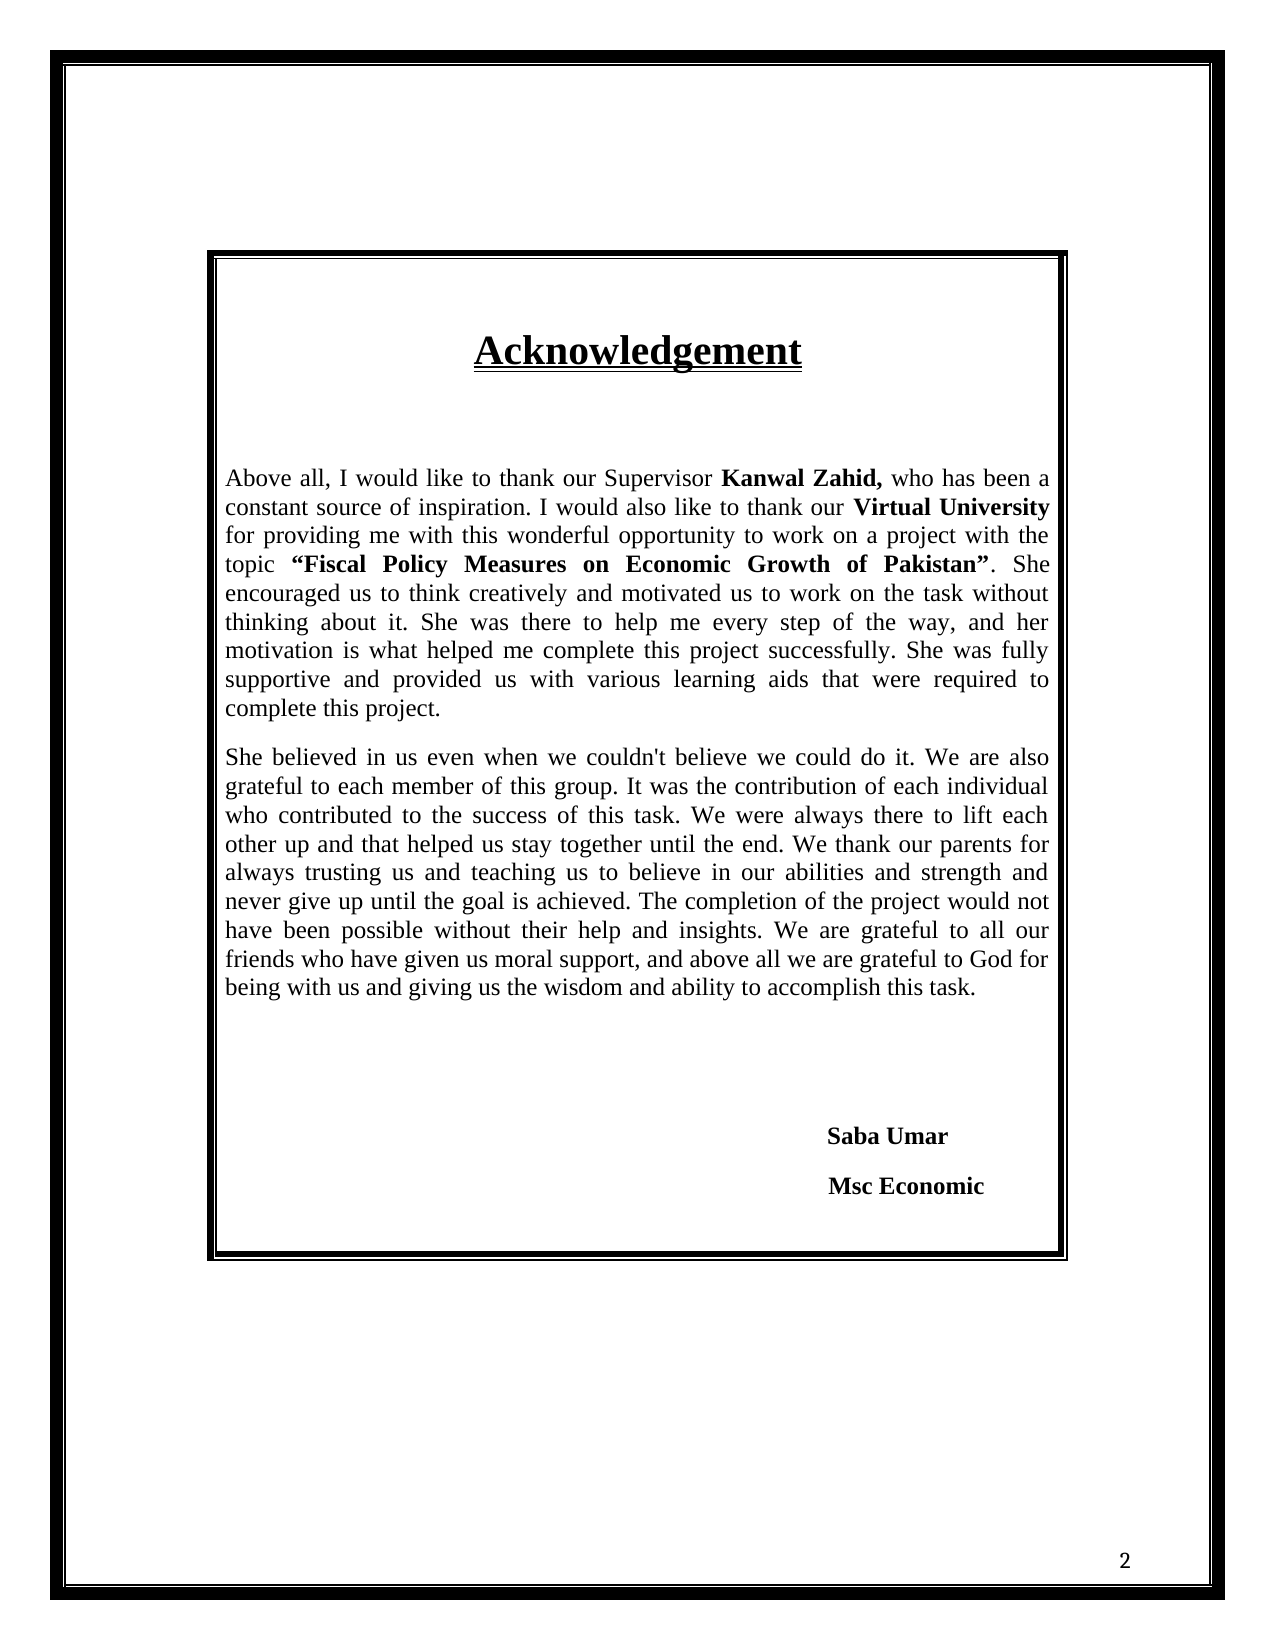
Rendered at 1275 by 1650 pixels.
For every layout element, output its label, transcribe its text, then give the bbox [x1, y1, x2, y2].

text Above all, I would like to thank our Supervisor Kanwal Zahid, who has been a constant source of inspiration. I would also like to thank our Virtual University for providing me with this wonderful opportunity to work on a project with the topic “Fiscal Policy Measures on Economic Growth of Pakistan”. She encouraged us to think creatively and motivated us to work on the task without thinking about it. She was there to help me every step of the way, and her motivation is what helped me complete this project successfully. She was fully supportive and provided us with various learning aids that were required to complete this project. [217, 451, 1058, 722]
text She believed in us even when we couldn't believe we could do it. We are also grateful to each member of this group. It was the contribution of each individual who contributed to the success of this task. We were always there to lift each other up and that helped us stay together until the end. We thank our parents for always trusting us and teaching us to believe in our abilities and strength and never give up until the goal is achieved. The completion of the project would not have been possible without their help and insights. We are grateful to all our friends who have given us moral support, and above all we are grateful to God for being with us and giving us the wisdom and ability to accomplish this task. [217, 731, 1058, 1001]
text Acknowledgement [217, 314, 1058, 373]
text Msc Economic [217, 1159, 1058, 1199]
text Saba Umar [217, 1110, 1058, 1150]
